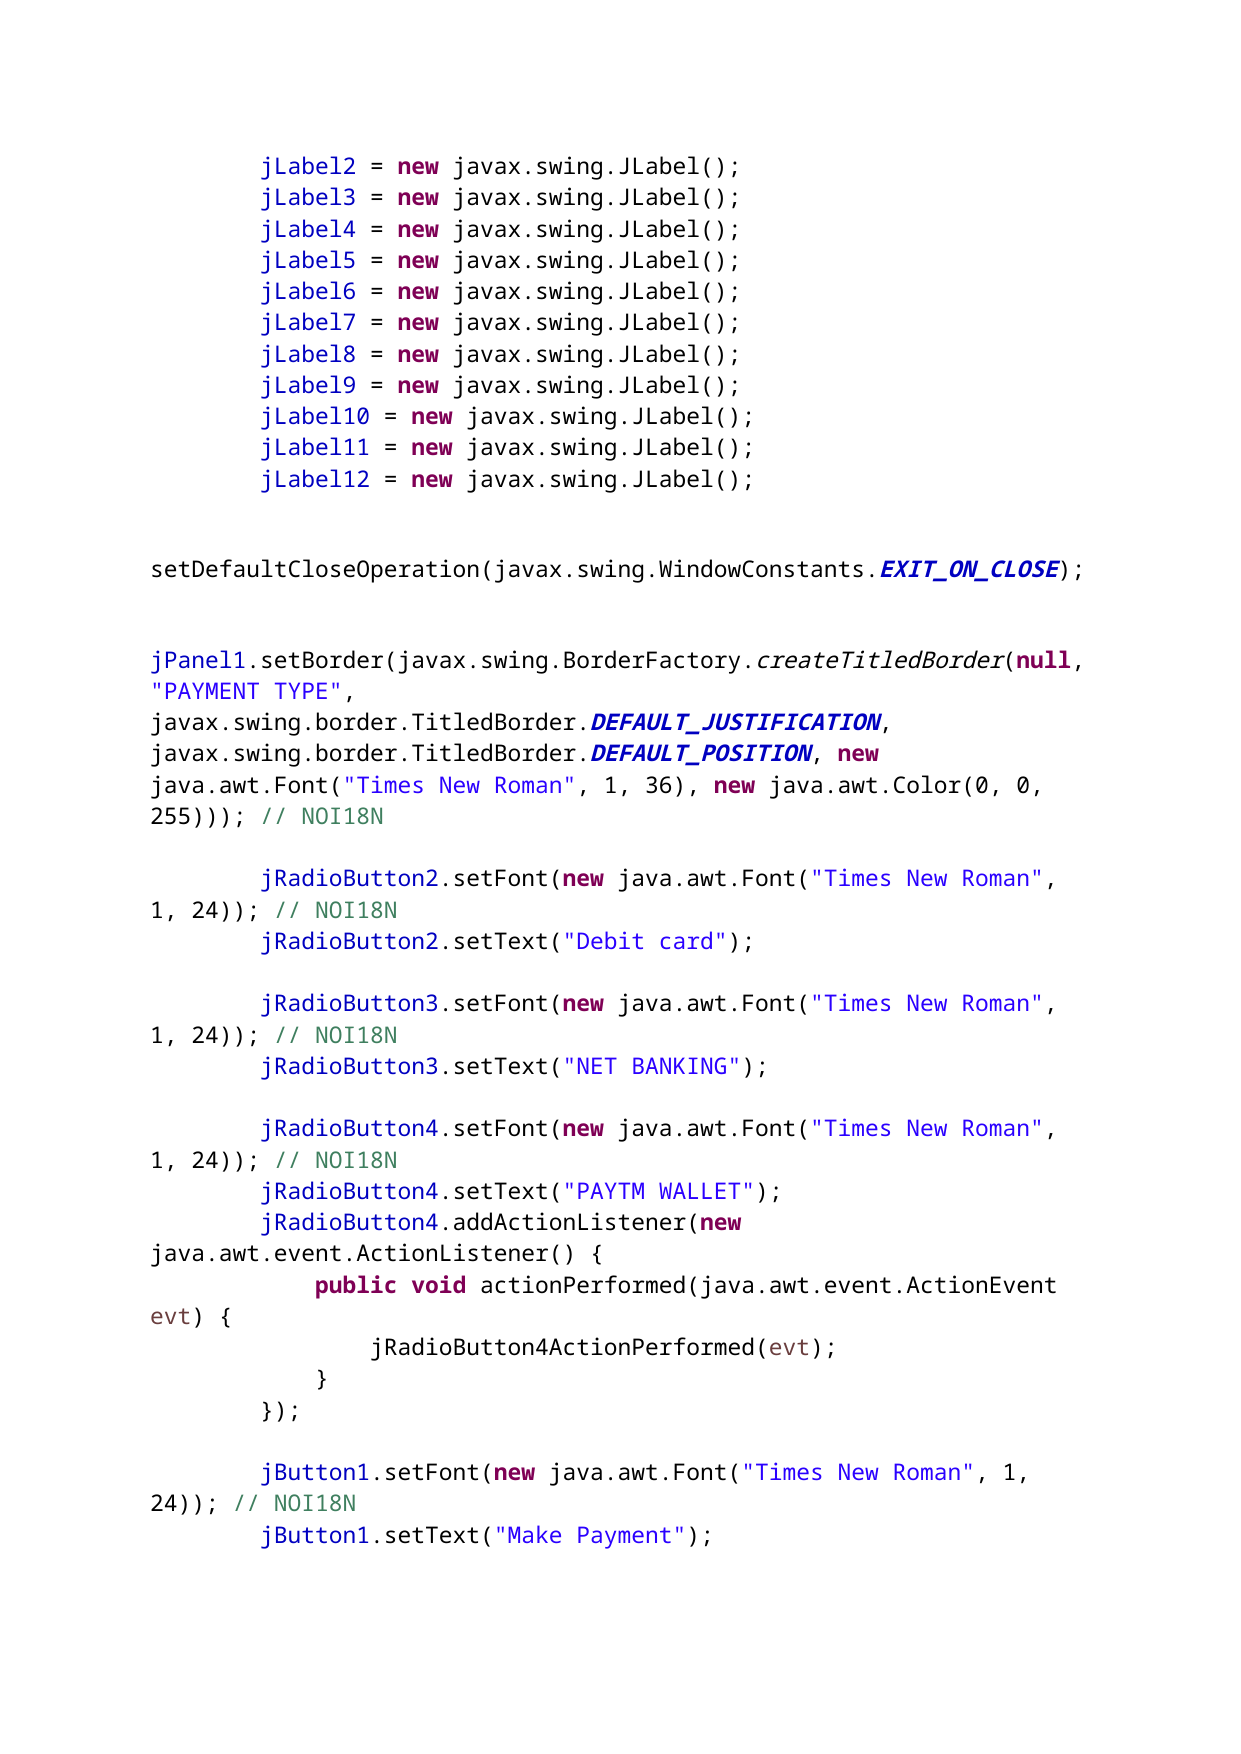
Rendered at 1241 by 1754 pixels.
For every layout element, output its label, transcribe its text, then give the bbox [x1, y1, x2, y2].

text jRadioButton2.setText("Debit card"); [150, 925, 1090, 956]
text jLabel3 = new javax.swing.JLabel(); [150, 181, 1090, 212]
text jLabel7 = new javax.swing.JLabel(); [150, 306, 1090, 337]
text jButton1.setText("Make Payment"); [150, 1518, 1090, 1550]
text jRadioButton2.setFont(new java.awt.Font("Times New Roman", 1, 24)); // NOI18N [150, 862, 1090, 925]
text jLabel11 = new javax.swing.JLabel(); [150, 431, 1090, 462]
text jRadioButton4.setFont(new java.awt.Font("Times New Roman", 1, 24)); // NOI18N [150, 1112, 1090, 1175]
text setDefaultCloseOperation(javax.swing.WindowConstants.EXIT_ON_CLOSE); [150, 525, 1090, 584]
text } [150, 1362, 1090, 1393]
text jLabel4 = new javax.swing.JLabel(); [150, 212, 1090, 244]
text jLabel2 = new javax.swing.JLabel(); [150, 150, 1090, 181]
text jRadioButton3.setText("NET BANKING"); [150, 1050, 1090, 1081]
text jRadioButton3.setFont(new java.awt.Font("Times New Roman", 1, 24)); // NOI18N [150, 987, 1090, 1050]
text jRadioButton4ActionPerformed(evt); [150, 1331, 1090, 1362]
text jLabel6 = new javax.swing.JLabel(); [150, 275, 1090, 306]
text }); [150, 1393, 1090, 1425]
text jPanel1.setBorder(javax.swing.BorderFactory.createTitledBorder(null, "PAYMENT TYPE", javax.swing.border.TitledBorder.DEFAULT_JUSTIFICATION, javax.swing.border.TitledBorder.DEFAULT_POSITION, new java.awt.Font("Times New Roman", 1, 36), new java.awt.Color(0, 0, 255))); // NOI18N [150, 616, 1090, 831]
text jRadioButton4.addActionListener(new java.awt.event.ActionListener() { [150, 1206, 1090, 1268]
text jLabel9 = new javax.swing.JLabel(); [150, 369, 1090, 400]
text jLabel8 = new javax.swing.JLabel(); [150, 337, 1090, 369]
text jRadioButton4.setText("PAYTM WALLET"); [150, 1175, 1090, 1206]
text jLabel5 = new javax.swing.JLabel(); [150, 244, 1090, 275]
text jLabel12 = new javax.swing.JLabel(); [150, 462, 1090, 494]
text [150, 1268, 1090, 1331]
text jLabel10 = new javax.swing.JLabel(); [150, 400, 1090, 431]
text jButton1.setFont(new java.awt.Font("Times New Roman", 1, 24)); // NOI18N [150, 1456, 1090, 1518]
